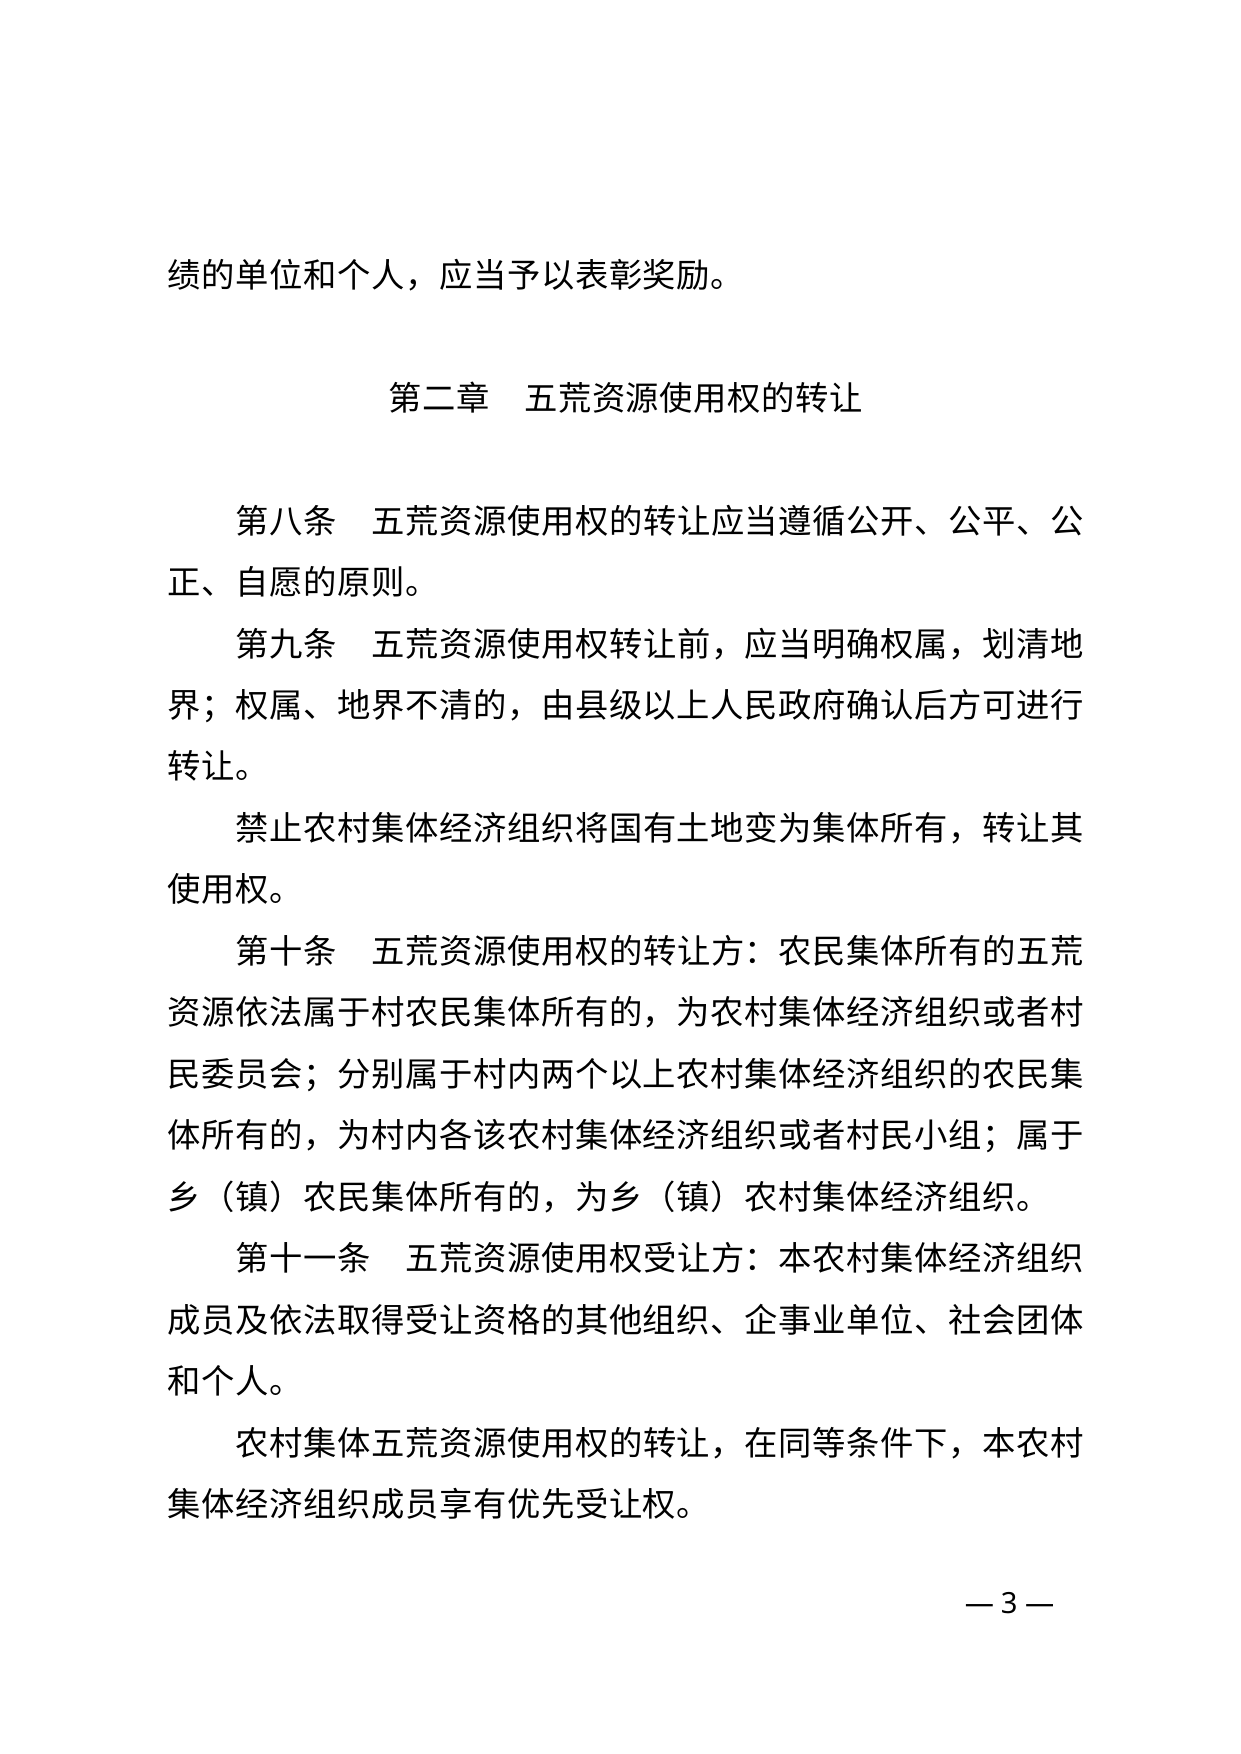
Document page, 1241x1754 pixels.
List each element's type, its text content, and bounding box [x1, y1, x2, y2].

list 五荒资源使用权的转让 [168, 365, 1084, 426]
text 第九条 五荒资源使用权转让前，应当明确权属，划清地界；权属、地界不清的，由县级以上人民政府确认后方可进行转让。 [168, 611, 1084, 795]
text 农村集体五荒资源使用权的转让，在同等条件下，本农村集体经济组织成员享有优先受让权。 [168, 1410, 1084, 1533]
text 第十一条 五荒资源使用权受让方：本农村集体经济组织成员及依法取得受让资格的其他组织、企事业单位、社会团体和个人。 [168, 1225, 1084, 1410]
text 第十条 五荒资源使用权的转让方：农民集体所有的五荒资源依法属于村农民集体所有的，为农村集体经济组织或者村民委员会；分别属于村内两个以上农村集体经济组织的农民集体所有的，为村内各该农村集体经济组织或者村民小组；属于乡（镇）农民集体所有的，为乡（镇）农村集体经济组织。 [168, 918, 1084, 1225]
text 第八条 五荒资源使用权的转让应当遵循公开、公平、公正、自愿的原则。 [168, 488, 1084, 611]
text 禁止农村集体经济组织将国有土地变为集体所有，转让其使用权。 [168, 795, 1084, 918]
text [168, 242, 1084, 303]
